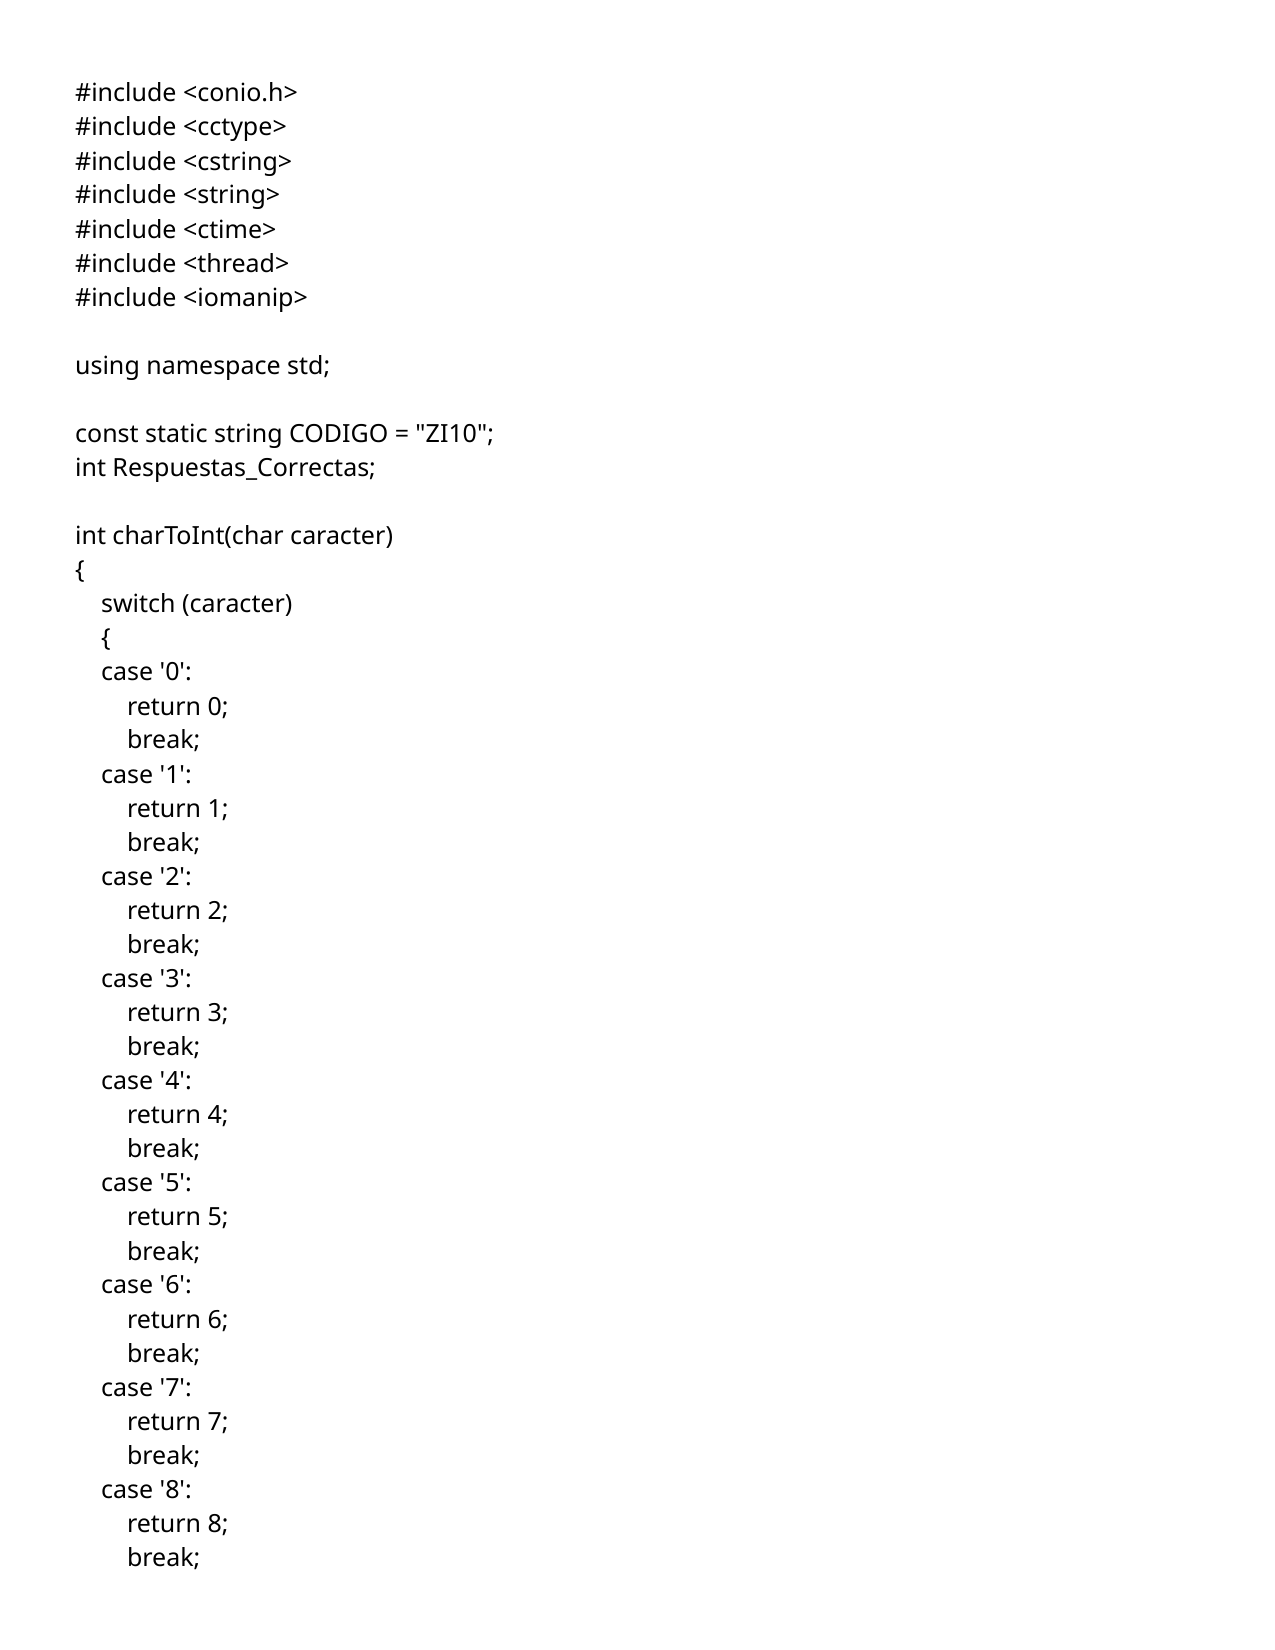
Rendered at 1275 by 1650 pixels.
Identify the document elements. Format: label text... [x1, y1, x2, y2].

text #include <ctime> [75, 211, 1125, 245]
text case '6': [75, 1267, 1125, 1301]
text { [75, 620, 1125, 654]
text return 4; [75, 1097, 1125, 1131]
text #include <cstring> [75, 143, 1125, 177]
text case '1': [75, 756, 1125, 790]
text case '4': [75, 1063, 1125, 1097]
text return 5; [75, 1199, 1125, 1233]
text #include <string> [75, 177, 1125, 211]
text case '7': [75, 1369, 1125, 1403]
text return 7; [75, 1403, 1125, 1437]
text return 3; [75, 995, 1125, 1029]
text const static string CODIGO = "ZI10"; [75, 416, 1125, 450]
text return 2; [75, 892, 1125, 927]
text break; [75, 824, 1125, 858]
text break; [75, 1335, 1125, 1369]
text case '0': [75, 654, 1125, 688]
text #include <iomanip> [75, 279, 1125, 313]
text #include <cctype> [75, 109, 1125, 143]
text case '5': [75, 1165, 1125, 1199]
text int Respuestas_Correctas; [75, 450, 1125, 484]
text break; [75, 1233, 1125, 1267]
text switch (caracter) [75, 586, 1125, 620]
text int charToInt(char caracter) [75, 518, 1125, 552]
text return 8; [75, 1506, 1125, 1540]
text break; [75, 1437, 1125, 1472]
text using namespace std; [75, 347, 1125, 382]
text return 0; [75, 688, 1125, 722]
text break; [75, 722, 1125, 756]
text #include <conio.h> [75, 75, 1125, 109]
text case '3': [75, 961, 1125, 995]
text case '8': [75, 1472, 1125, 1506]
text case '2': [75, 858, 1125, 892]
text return 1; [75, 790, 1125, 824]
text break; [75, 1029, 1125, 1063]
text { [75, 552, 1125, 586]
text return 6; [75, 1301, 1125, 1335]
text break; [75, 927, 1125, 961]
text #include <thread> [75, 245, 1125, 279]
text break; [75, 1131, 1125, 1165]
text break; [75, 1540, 1125, 1574]
